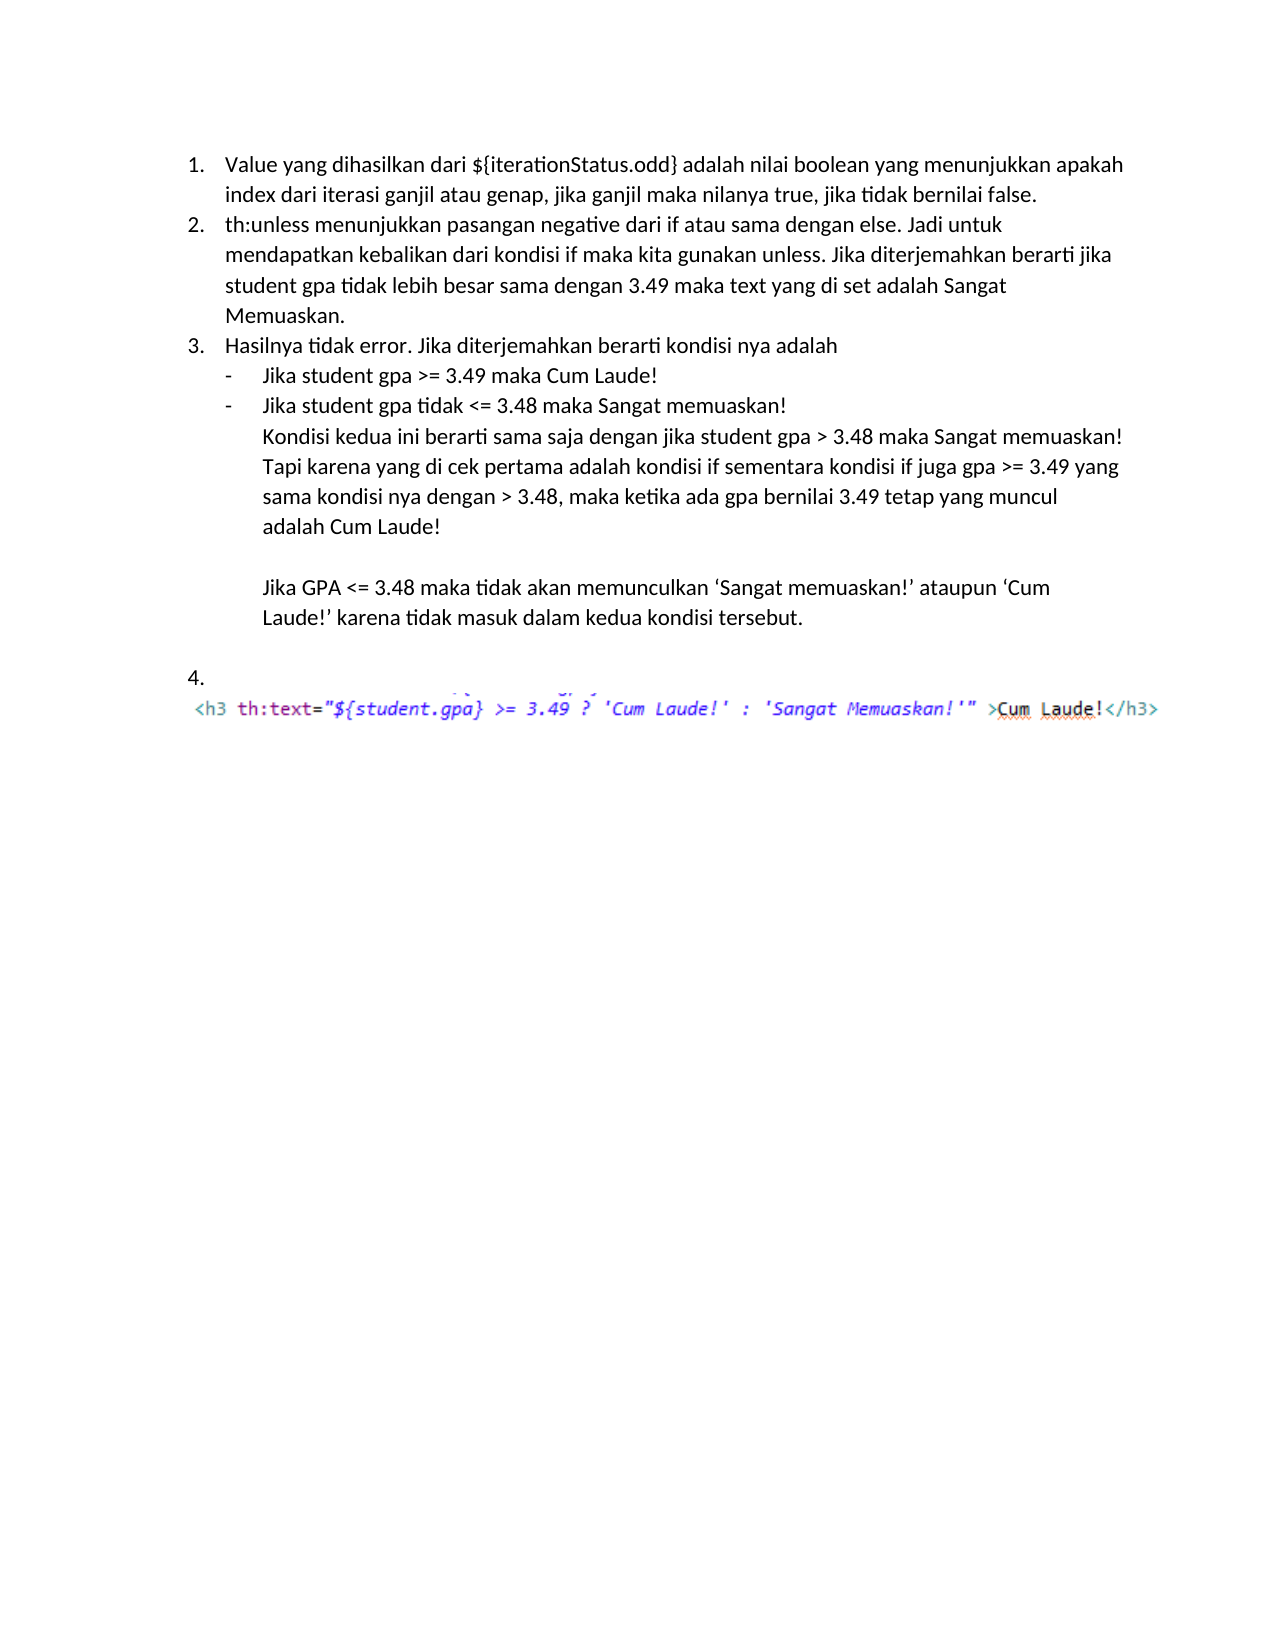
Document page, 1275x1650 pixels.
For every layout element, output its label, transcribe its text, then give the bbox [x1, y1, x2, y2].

list Value yang dihasilkan dari ${iterationStatus.odd} adalah nilai boolean yang menunjukkan apakah index dari iterasi ganjil atau genap, jika ganjil maka nilanya true, jika tidak bernilai false. [187, 150, 1125, 208]
list Kondisi kedua ini berarti sama saja dengan jika student gpa > 3.48 maka Sangat memuaskan! Tapi karena yang di cek pertama adalah kondisi if sementara kondisi if juga gpa >= 3.49 yang sama kondisi nya dengan > 3.48, maka ketika ada gpa bernilai 3.49 tetap yang muncul adalah Cum Laude! [262, 422, 1125, 541]
list Jika student gpa >= 3.49 maka Cum Laude! [225, 361, 1125, 389]
list th:unless menunjukkan pasangan negative dari if atau sama dengan else. Jadi untuk mendapatkan kebalikan dari kondisi if maka kita gunakan unless. Jika diterjemahkan berarti jika student gpa tidak lebih besar sama dengan 3.49 maka text yang di set adalah Sangat Memuaskan. [187, 210, 1125, 329]
list Jika student gpa tidak <= 3.48 maka Sangat memuaskan! [225, 392, 1125, 420]
picture [187, 693, 1163, 725]
list Hasilnya tidak error. Jika diterjemahkan berarti kondisi nya adalah [187, 331, 1125, 359]
list Jika GPA <= 3.48 maka tidak akan memunculkan ‘Sangat memuaskan!’ ataupun ‘Cum Laude!’ karena tidak masuk dalam kedua kondisi tersebut. [262, 573, 1125, 631]
